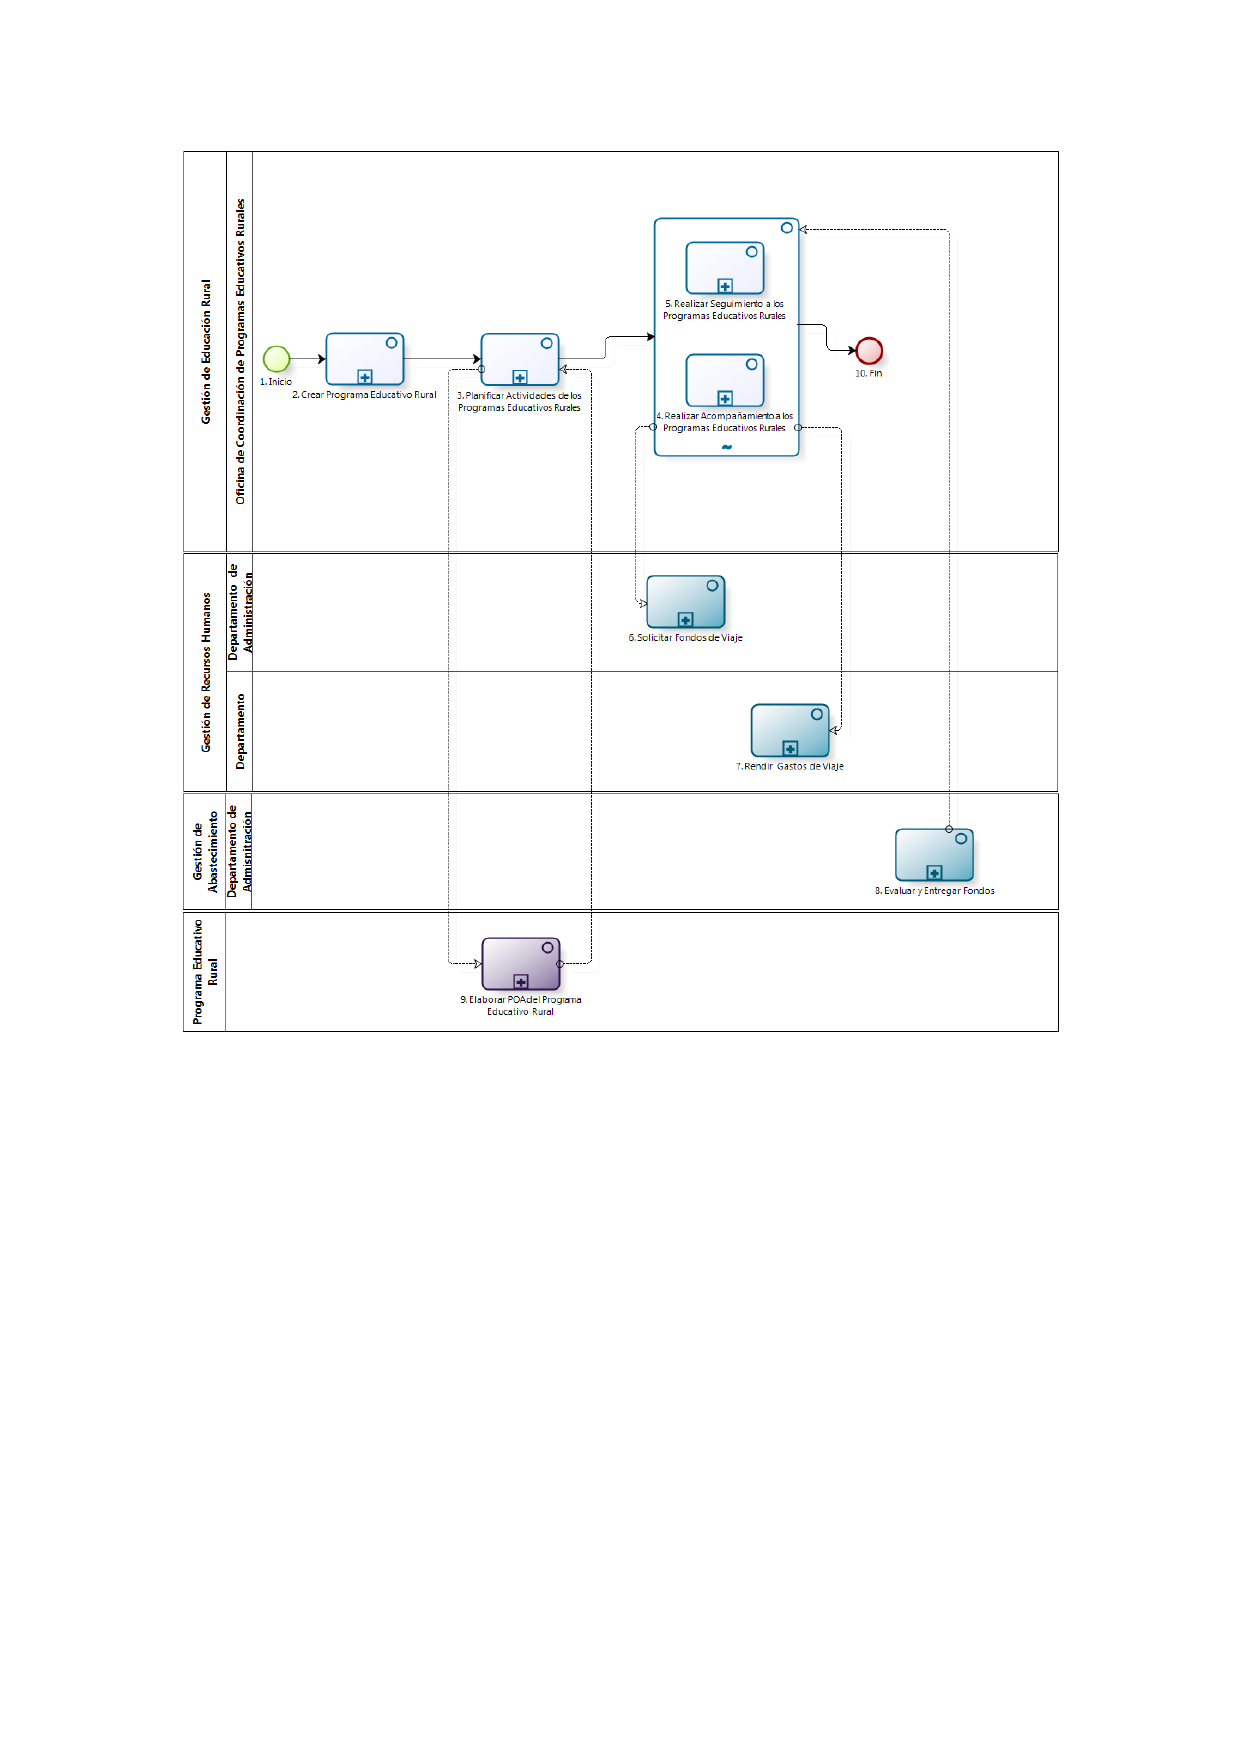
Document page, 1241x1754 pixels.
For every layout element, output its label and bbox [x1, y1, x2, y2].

picture [177, 147, 1063, 1035]
